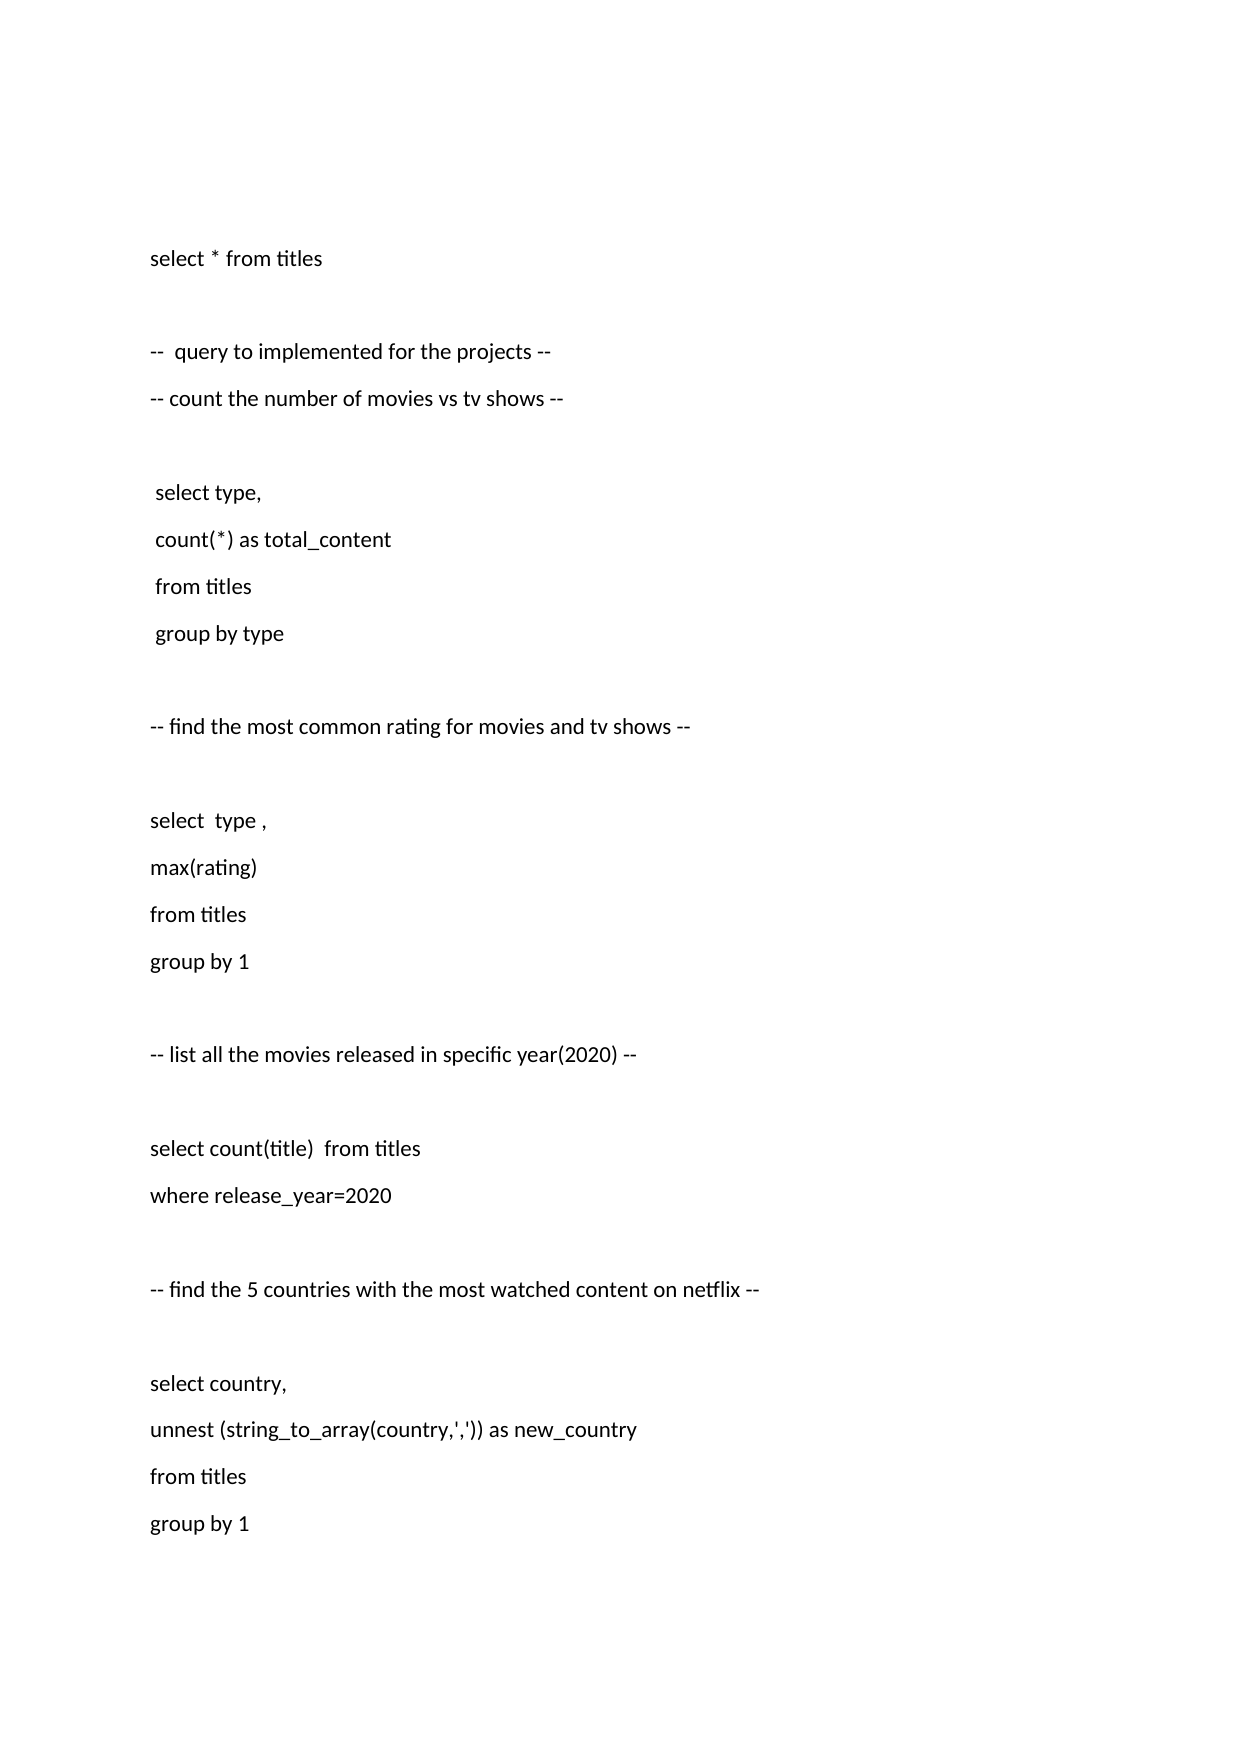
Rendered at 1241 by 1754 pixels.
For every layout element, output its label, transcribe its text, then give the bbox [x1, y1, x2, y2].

text select country, [150, 1369, 1090, 1397]
text group by 1 [150, 947, 1090, 975]
text group by type [150, 619, 1090, 647]
text -- find the 5 countries with the most watched content on netflix -- [150, 1275, 1090, 1303]
text select * from titles [150, 244, 1090, 272]
text count(*) as total_content [150, 525, 1090, 553]
text unnest (string_to_array(country,',')) as new_country [150, 1416, 1090, 1444]
text -- find the most common rating for movies and tv shows -- [150, 712, 1090, 741]
text group by 1 [150, 1509, 1090, 1537]
text select type , [150, 806, 1090, 834]
text select count(title) from titles [150, 1134, 1090, 1162]
text -- count the number of movies vs tv shows -- [150, 384, 1090, 412]
text select type, [150, 478, 1090, 506]
text from titles [150, 572, 1090, 600]
text from titles [150, 900, 1090, 928]
text max(rating) [150, 853, 1090, 881]
text from titles [150, 1462, 1090, 1491]
text -- query to implemented for the projects -- [150, 337, 1090, 366]
text -- list all the movies released in specific year(2020) -- [150, 1041, 1090, 1069]
text where release_year=2020 [150, 1181, 1090, 1209]
